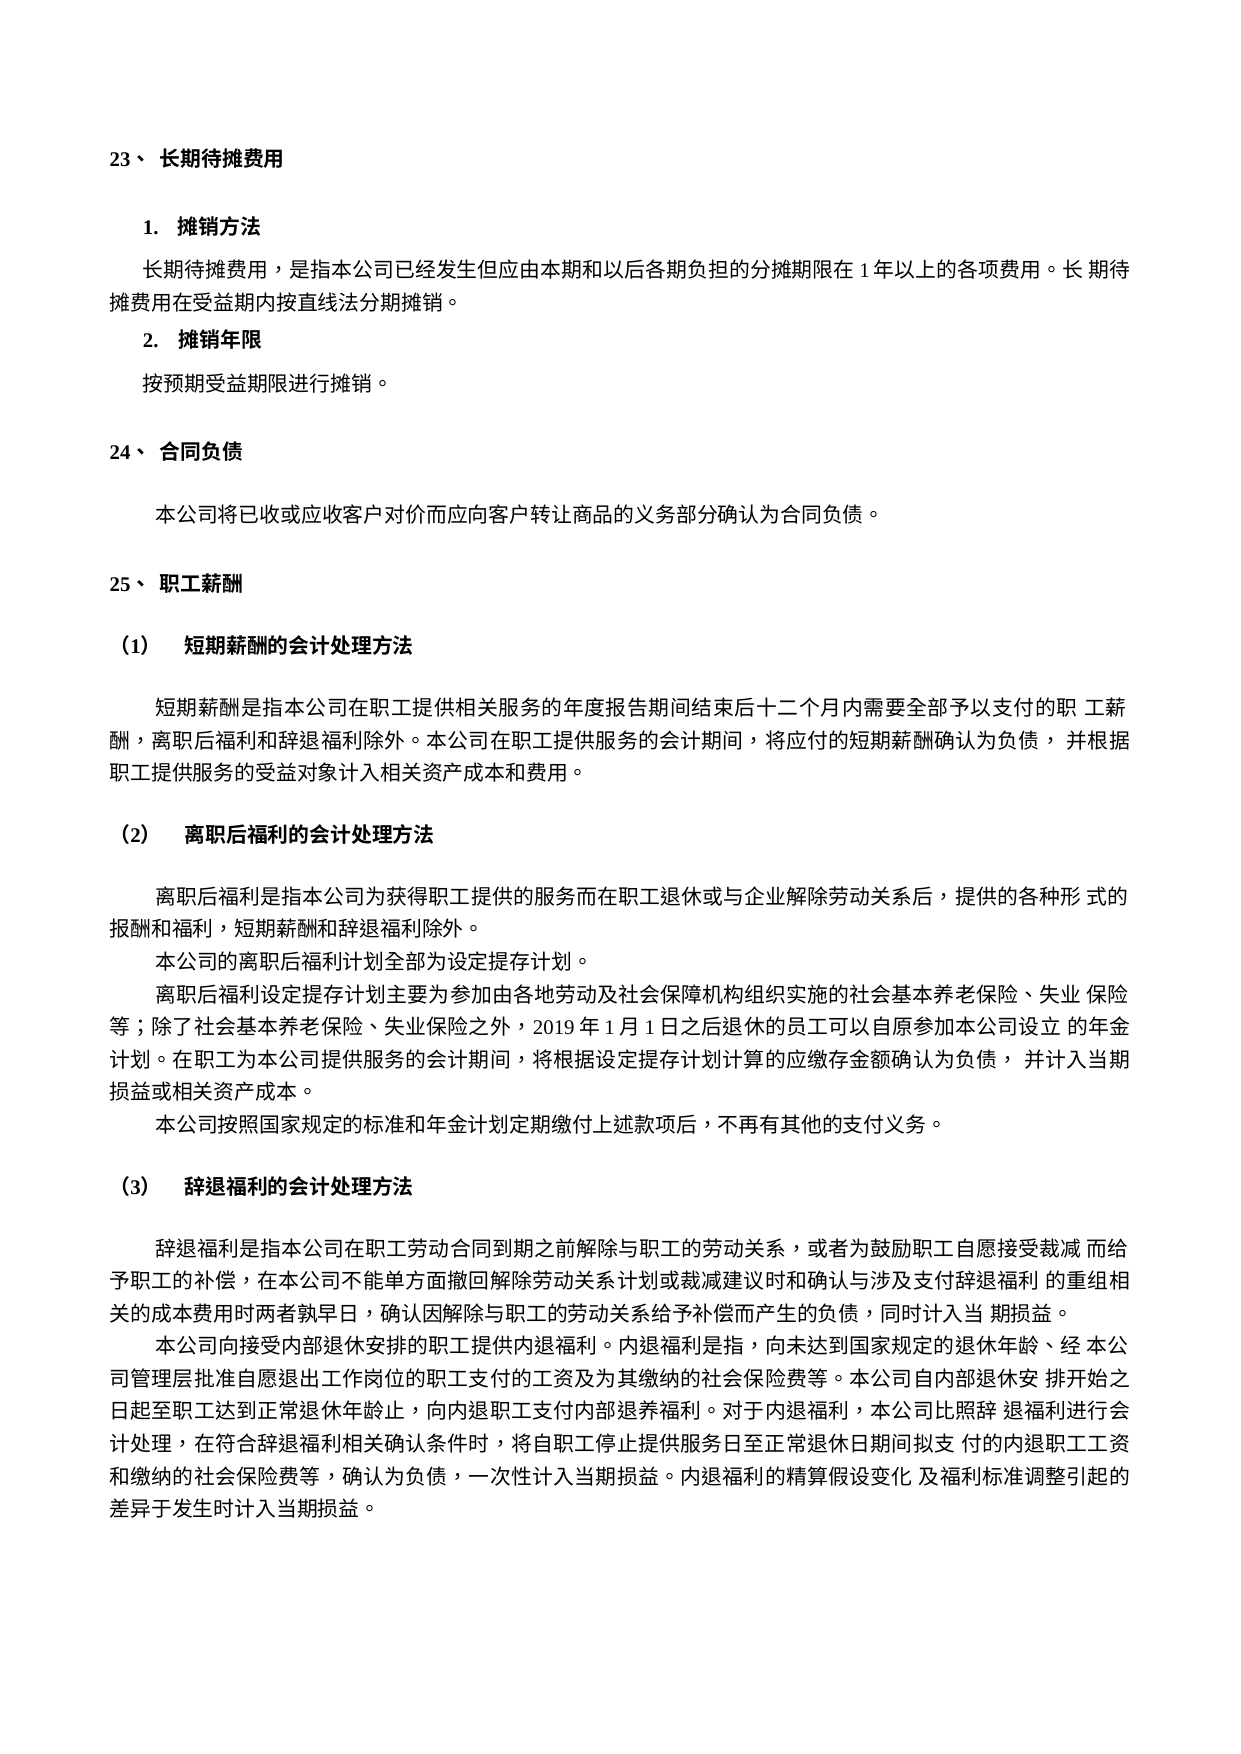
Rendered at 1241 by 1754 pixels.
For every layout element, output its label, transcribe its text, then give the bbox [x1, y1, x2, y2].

subtitle （2） 离职后福利的会计处理方法 [109, 816, 1131, 849]
subtitle （1） 短期薪酬的会计处理方法 [109, 628, 1131, 661]
subtitle 25、 职工薪酬 [109, 569, 1131, 597]
text 长期待摊费用，是指本公司已经发生但应由本期和以后各期负担的分摊期限在1年以上的各项费用。长 期待摊费用在受益期内按直线法分期摊销。 [109, 251, 1131, 317]
text 本公司向接受内部退休安排的职工提供内退福利。内退福利是指，向未达到国家规定的退休年龄、经 本公司管理层批准自愿退出工作岗位的职工支付的工资及为其缴纳的社会保险费等。本公司自内部退休安 排开始之日起至职工达到正常退休年龄止，向内退职工支付内部退养福利。对于内退福利，本公司比照辞 退福利进行会计处理，在符合辞退福利相关确认条件时，将自职工停止提供服务日至正常退休日期间拟支 付的内退职工工资和缴纳的社会保险费等，确认为负债，一次性计入当期损益。内退福利的精算假设变化 及福利标准调整引起的差异于发生时计入当期损益。 [109, 1328, 1131, 1523]
subtitle （3） 辞退福利的会计处理方法 [109, 1168, 1131, 1201]
text 离职后福利是指本公司为获得职工提供的服务而在职工退休或与企业解除劳动关系后，提供的各种形 式的报酬和福利，短期薪酬和辞退福利除外。 [109, 878, 1131, 943]
text 按预期受益期限进行摊销。 [109, 365, 1131, 398]
text 本公司的离职后福利计划全部为设定提存计划。 [109, 943, 1131, 976]
subtitle 24、 合同负债 [109, 437, 1131, 466]
list 摊销年限 [109, 326, 1131, 354]
text 离职后福利设定提存计划主要为参加由各地劳动及社会保障机构组织实施的社会基本养老保险、失业 保险等；除了社会基本养老保险、失业保险之外，2019年1月1日之后退休的员工可以自原参加本公司设立 的年金计划。在职工为本公司提供服务的会计期间，将根据设定提存计划计算的应缴存金额确认为负债， 并计入当期损益或相关资产成本。 [109, 976, 1131, 1106]
text 短期薪酬是指本公司在职工提供相关服务的年度报告期间结束后十二个月内需要全部予以支付的职 工薪酬，离职后福利和辞退福利除外。本公司在职工提供服务的会计期间，将应付的短期薪酬确认为负债， 并根据职工提供服务的受益对象计入相关资产成本和费用。 [109, 690, 1131, 787]
text 本公司按照国家规定的标准和年金计划定期缴付上述款项后，不再有其他的支付义务。 [109, 1106, 1131, 1139]
text 本公司将已收或应收客户对价而应向客户转让商品的义务部分确认为合同负债。 [109, 497, 1131, 529]
subtitle 摊销方法 [109, 212, 1131, 241]
text 辞退福利是指本公司在职工劳动合同到期之前解除与职工的劳动关系，或者为鼓励职工自愿接受裁减 而给予职工的补偿，在本公司不能单方面撤回解除劳动关系计划或裁减建议时和确认与涉及支付辞退福利 的重组相关的成本费用时两者孰早日，确认因解除与职工的劳动关系给予补偿而产生的负债，同时计入当 期损益。 [109, 1230, 1131, 1328]
subtitle 23、 长期待摊费用 [109, 144, 1131, 173]
